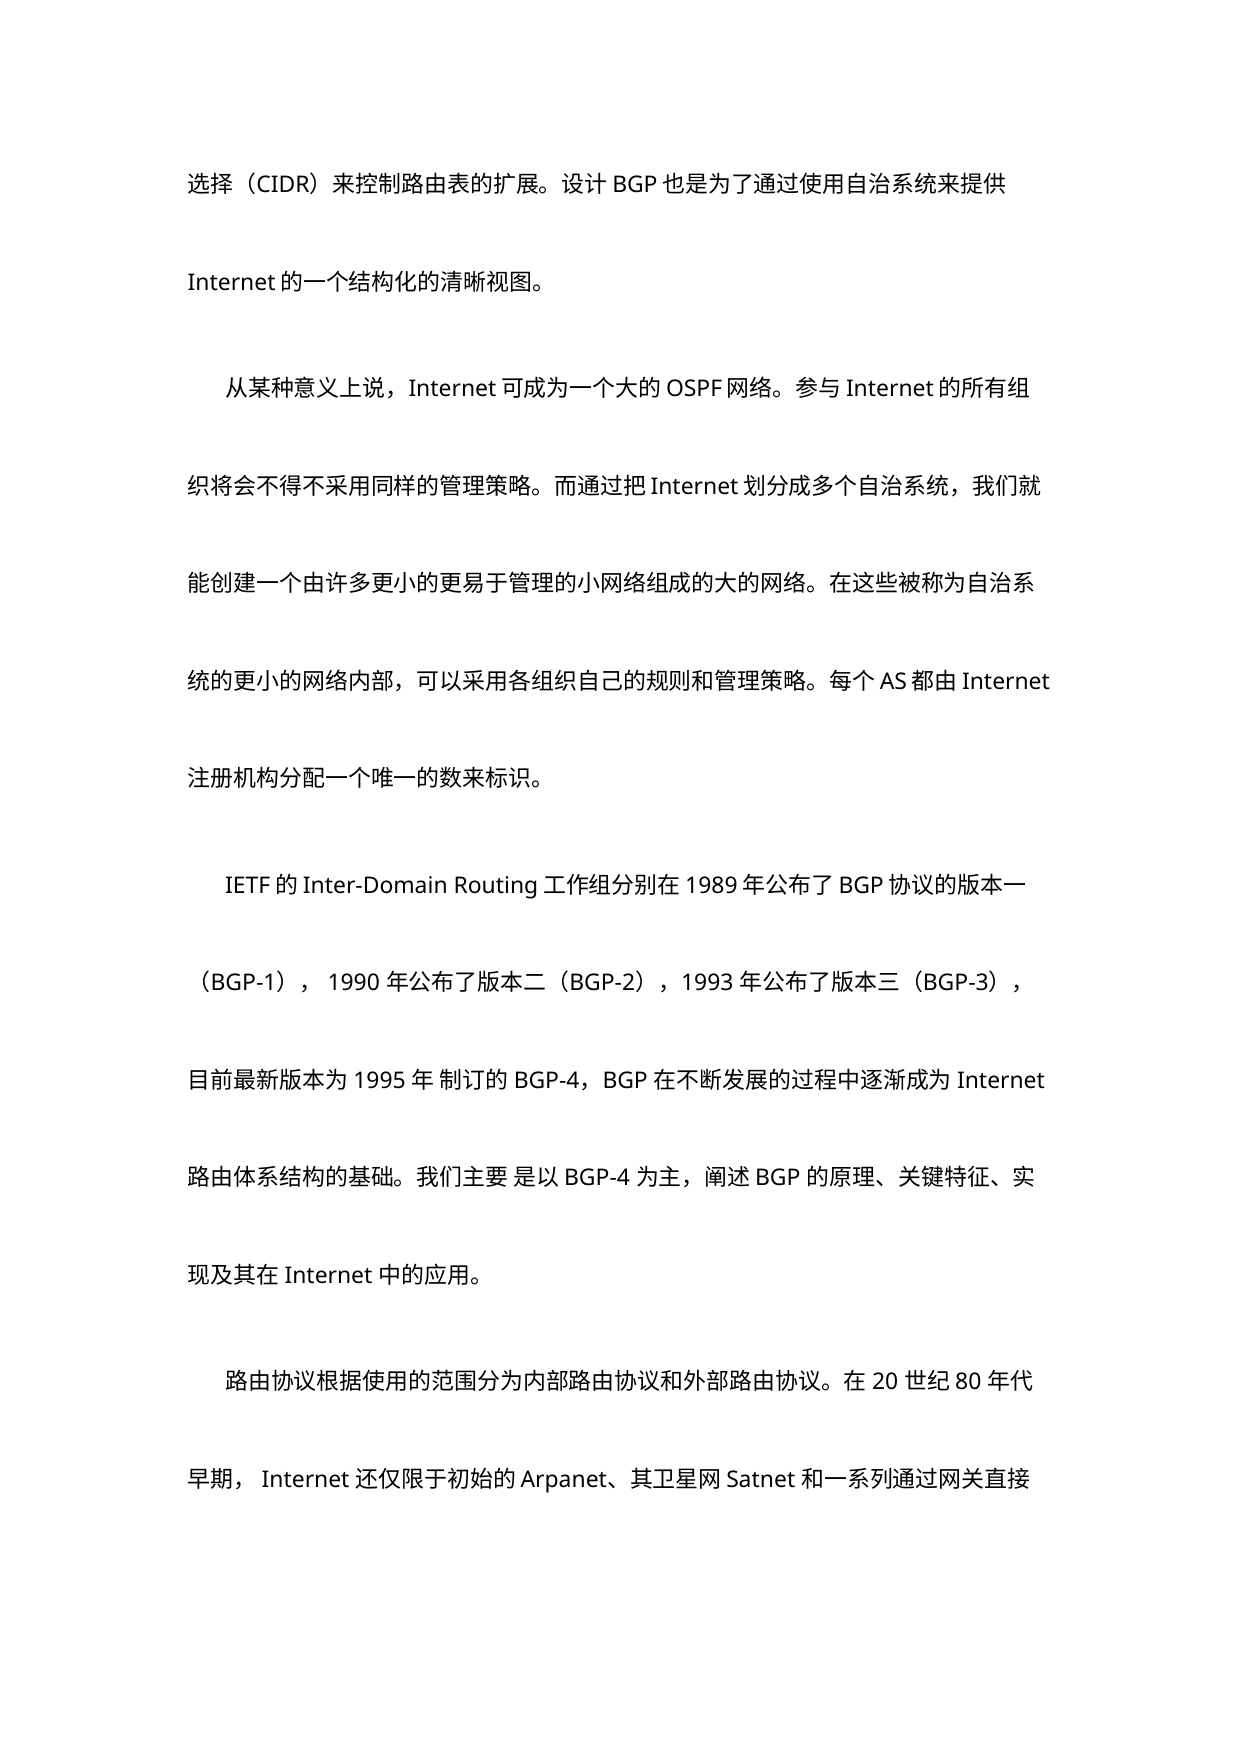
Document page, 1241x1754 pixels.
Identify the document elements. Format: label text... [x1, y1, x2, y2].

text 从某种意义上说，Internet可成为一个大的OSPF网络。参与Internet的所有组织将会不得不采用同样的管理策略。而通过把Internet划分成多个自治系统，我们就能创建一个由许多更小的更易于管理的小网络组成的大的网络。在这些被称为自治系统的更小的网络内部，可以采用各组织自己的规则和管理策略。每个AS都由Internet注册机构分配一个唯一的数来标识。 [187, 354, 1053, 809]
text IETF的 Inter-Domain Routing工作组分别在1989年公布了BGP协议的版本一（BGP-1）， 1990 年公布了版本二（BGP-2），1993 年公布了版本三（BGP-3），目前最新版本为 1995 年 制订的 BGP-4，BGP 在不断发展的过程中逐渐成为 Internet 路由体系结构的基础。我们主要 是以BGP-4 为主，阐述BGP 的原理、关键特征、实现及其在 Internet 中的应用。 [187, 851, 1053, 1306]
text 我们已经知道在单个AS中使用内部网关路由协议（RIP，OSPF等）执行路由功能。BGP的引入使实现自治系统间无环路由信息交换更容易，并且能够通过无类域间路由选择（CIDR）来控制路由表的扩展。设计BGP也是为了通过使用自治系统来提供Internet的一个结构化的清晰视图。 [187, 150, 1053, 312]
